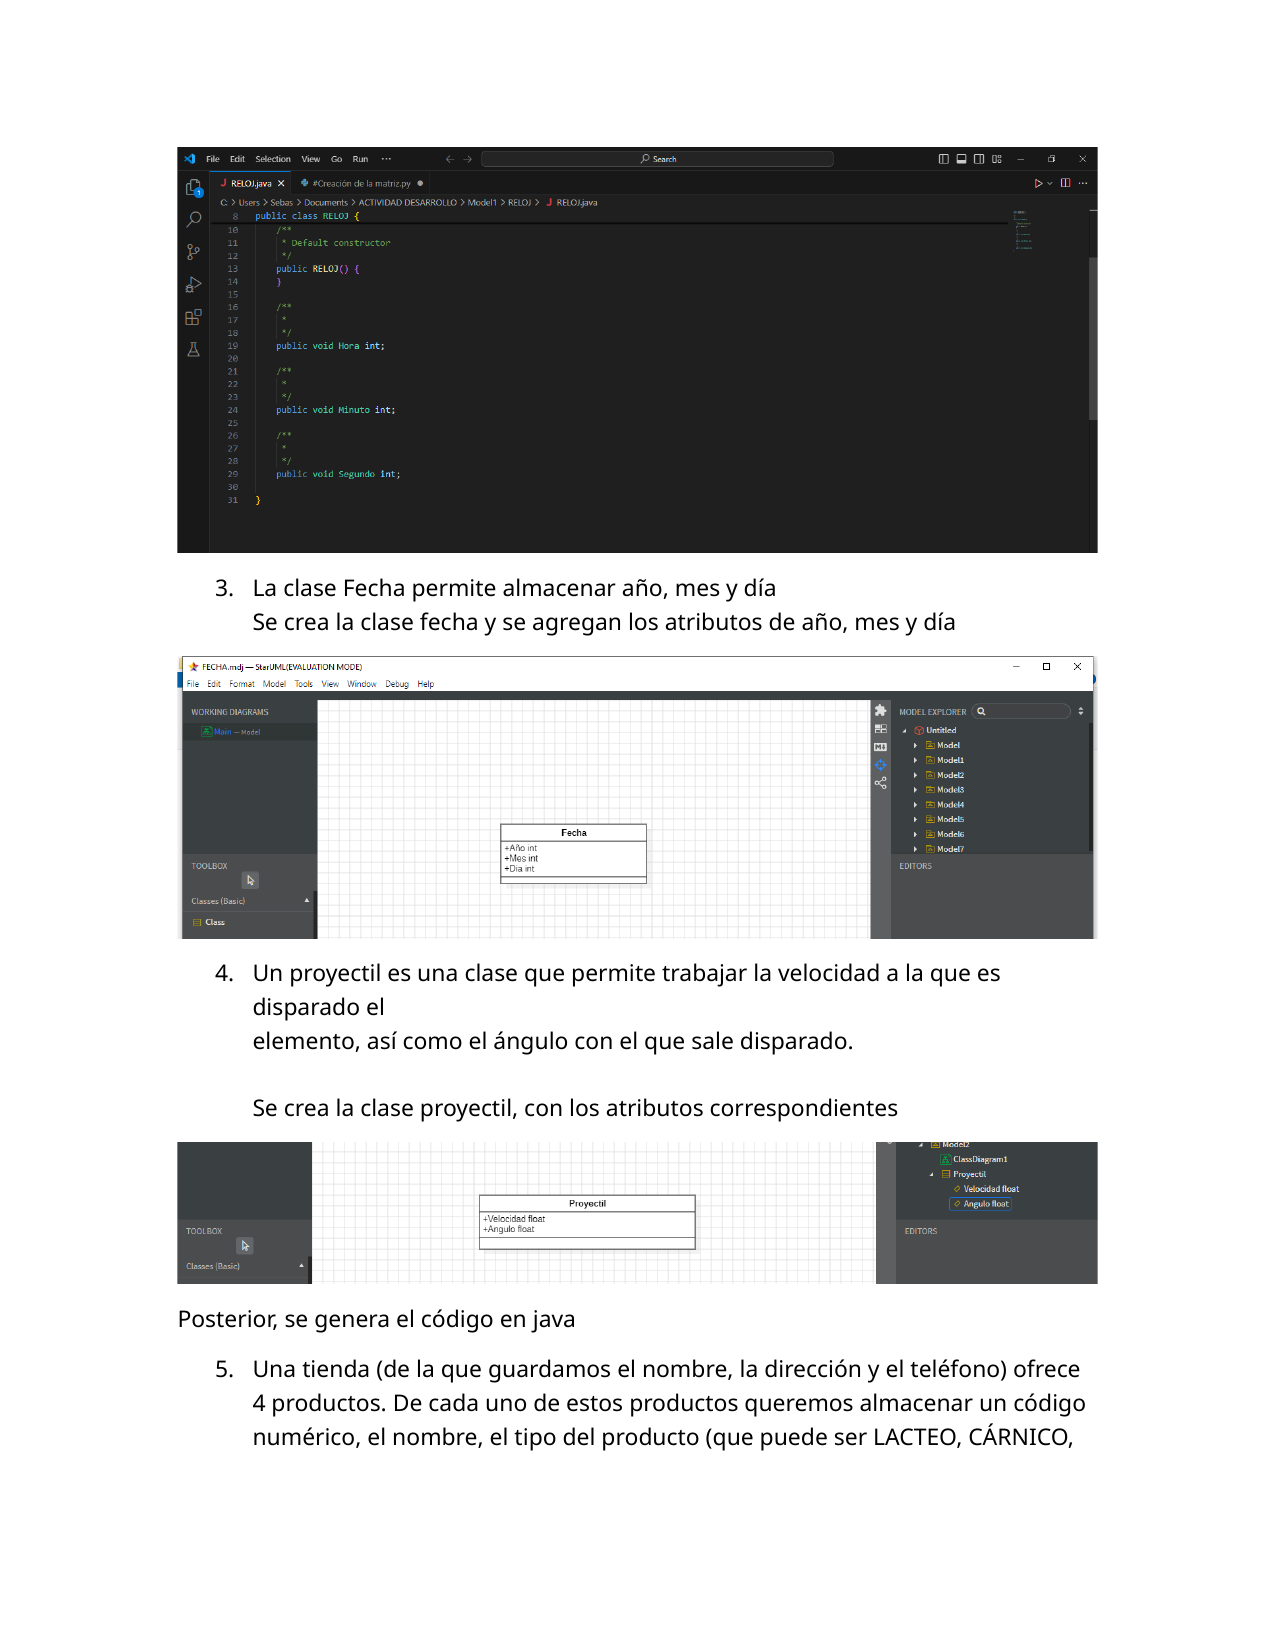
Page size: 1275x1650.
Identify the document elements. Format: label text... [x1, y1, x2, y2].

picture [177, 656, 1098, 939]
list Se crea la clase fecha y se agregan los atributos de año, mes y día [252, 606, 1098, 637]
text Posterior, se genera el código en java [177, 1303, 1098, 1334]
list La clase Fecha permite almacenar año, mes y día [215, 572, 1098, 603]
picture [177, 147, 1098, 553]
picture [177, 1142, 1098, 1284]
list Se crea la clase proyectil, con los atributos correspondientes [252, 1092, 1098, 1124]
list Un proyectil es una clase que permite trabajar la velocidad a la que es disparado el elemento, así como el ángulo con el que sale disparado. [215, 957, 1098, 1056]
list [215, 1353, 1098, 1452]
